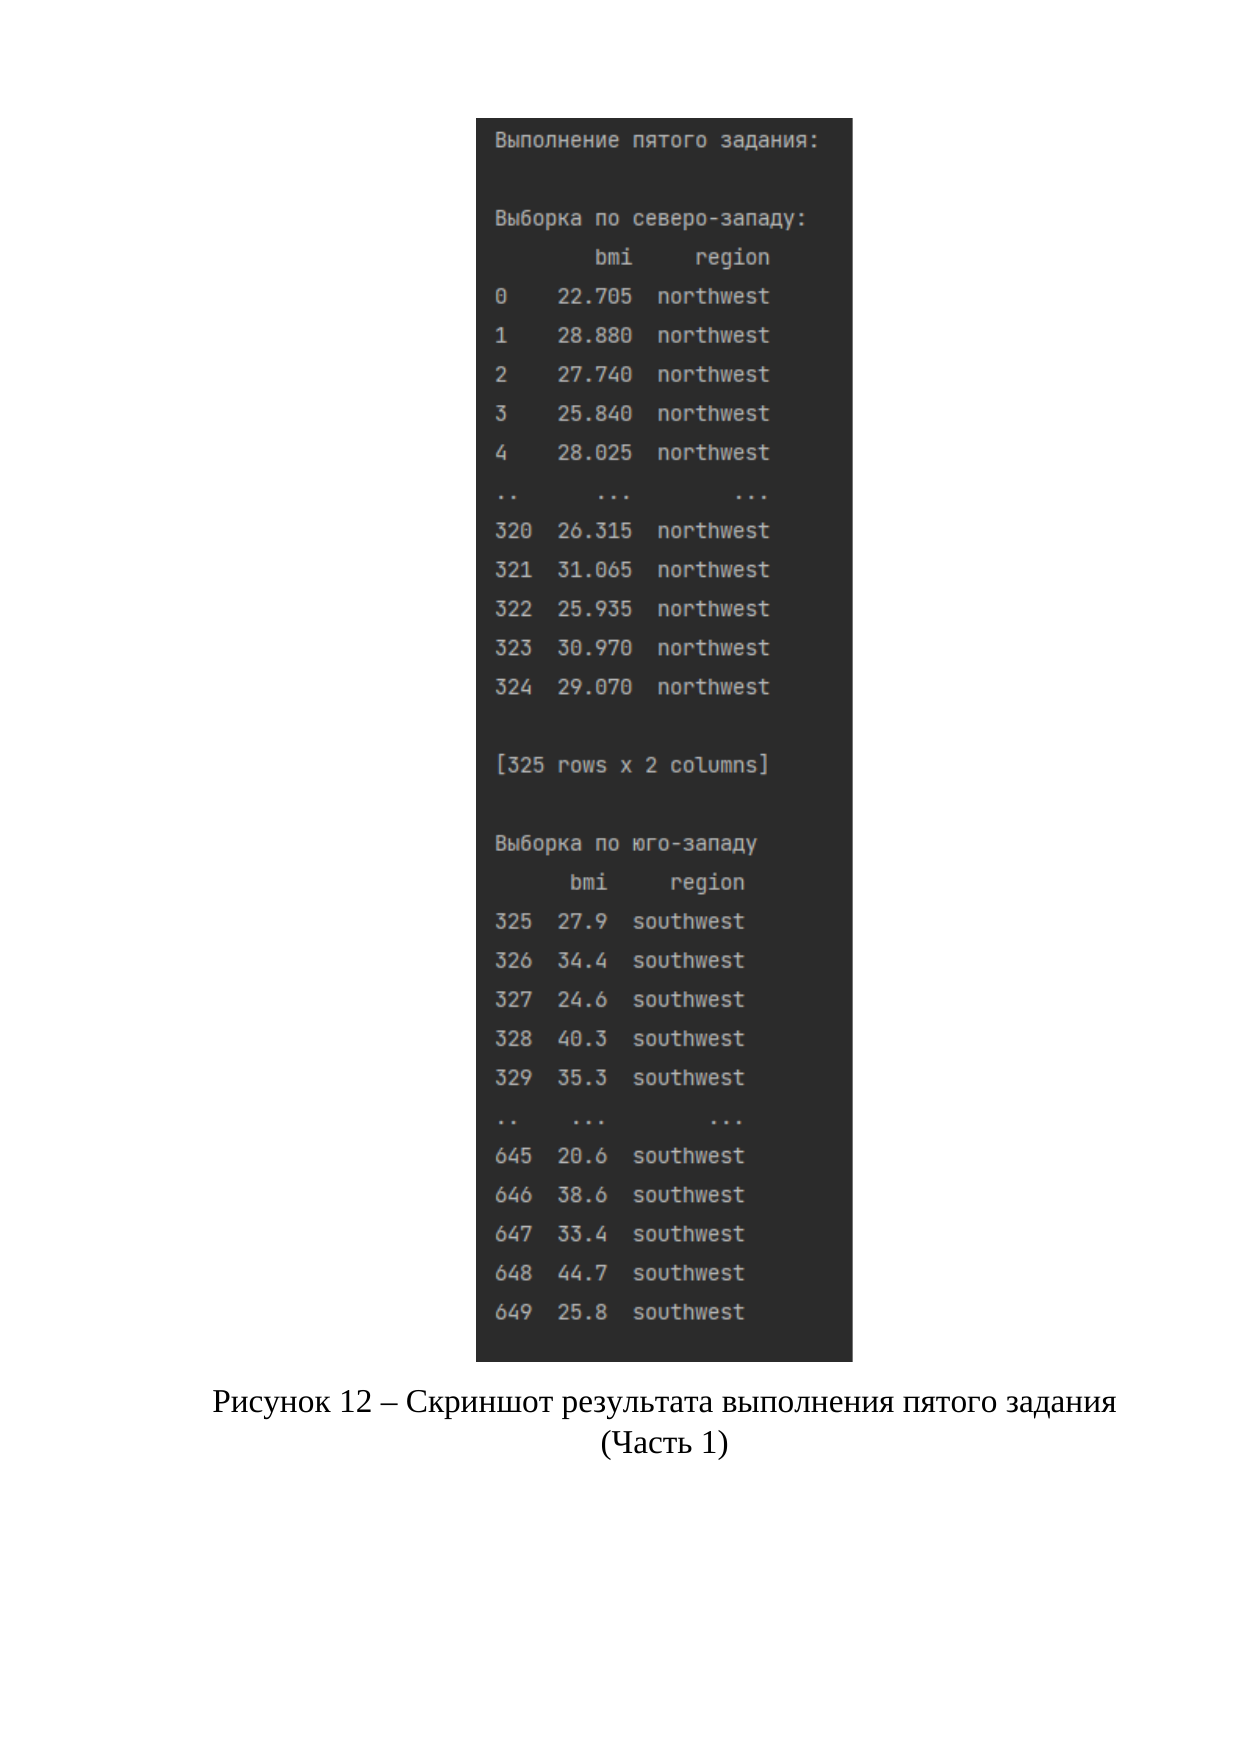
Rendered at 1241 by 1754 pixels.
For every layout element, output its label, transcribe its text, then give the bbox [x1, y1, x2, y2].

picture [476, 118, 853, 1362]
text Рисунок 12 – Скриншот результата выполнения пятого задания (Часть 1) [177, 1381, 1152, 1461]
